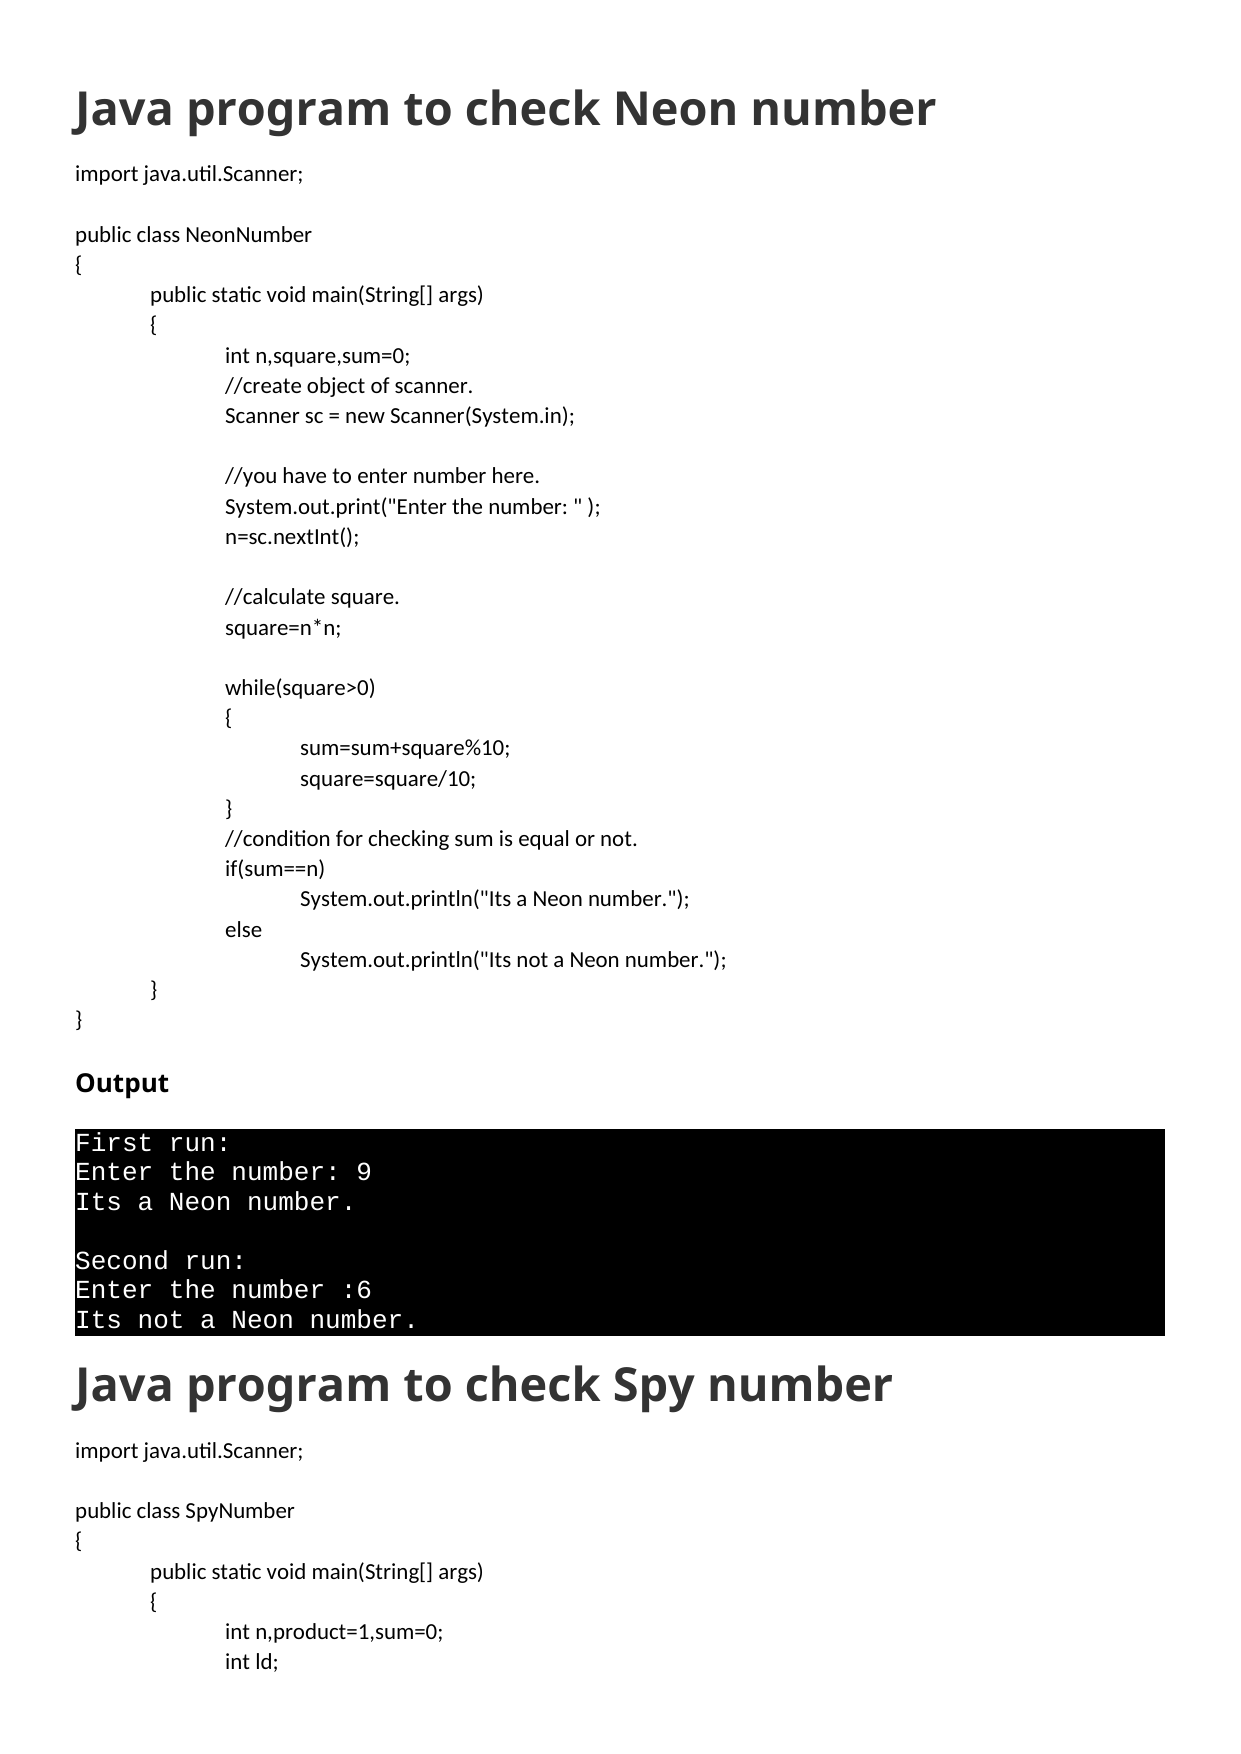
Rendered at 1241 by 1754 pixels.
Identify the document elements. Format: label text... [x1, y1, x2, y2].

text //you have to enter number here. [75, 462, 1165, 490]
text } [75, 794, 1165, 822]
text { [75, 1527, 1165, 1555]
text public static void main(String[] args) [75, 1557, 1165, 1585]
subtitle Java program to check Spy number [75, 1351, 1165, 1415]
text { [75, 311, 1165, 339]
text square=square/10; [75, 764, 1165, 792]
text //create object of scanner. [75, 371, 1165, 399]
text { [75, 250, 1165, 278]
subtitle Java program to check Neon number [75, 75, 1165, 139]
text //calculate square. [75, 582, 1165, 611]
text int n,product=1,sum=0; [75, 1617, 1165, 1645]
text System.out.println("Its a Neon number."); [75, 884, 1165, 913]
text Enter the number :6 [75, 1277, 1165, 1306]
text sum=sum+square%10; [75, 733, 1165, 762]
text while(square>0) [75, 673, 1165, 701]
text Its not a Neon number. [75, 1306, 1165, 1336]
text { [75, 1587, 1165, 1615]
text public class NeonNumber [75, 220, 1165, 248]
text n=sc.nextInt(); [75, 522, 1165, 550]
text public static void main(String[] args) [75, 280, 1165, 308]
text else [75, 915, 1165, 943]
text { [75, 703, 1165, 731]
text Its a Neon number. [75, 1188, 1165, 1218]
text import java.util.Scanner; [75, 1436, 1165, 1464]
text Second run: [75, 1247, 1165, 1277]
text int ld; [75, 1647, 1165, 1676]
text Enter the number: 9 [75, 1159, 1165, 1188]
text //condition for checking sum is equal or not. [75, 824, 1165, 852]
text Scanner sc = new Scanner(System.in); [75, 401, 1165, 429]
text } [75, 975, 1165, 1003]
text Output [75, 1065, 1165, 1100]
text public class SpyNumber [75, 1496, 1165, 1524]
text if(sum==n) [75, 854, 1165, 882]
text System.out.println("Its not a Neon number."); [75, 945, 1165, 973]
text int n,square,sum=0; [75, 341, 1165, 369]
text System.out.print("Enter the number: " ); [75, 492, 1165, 520]
text import java.util.Scanner; [75, 159, 1165, 188]
text First run: [75, 1129, 1165, 1159]
text } [75, 1005, 1165, 1033]
text square=n*n; [75, 613, 1165, 641]
